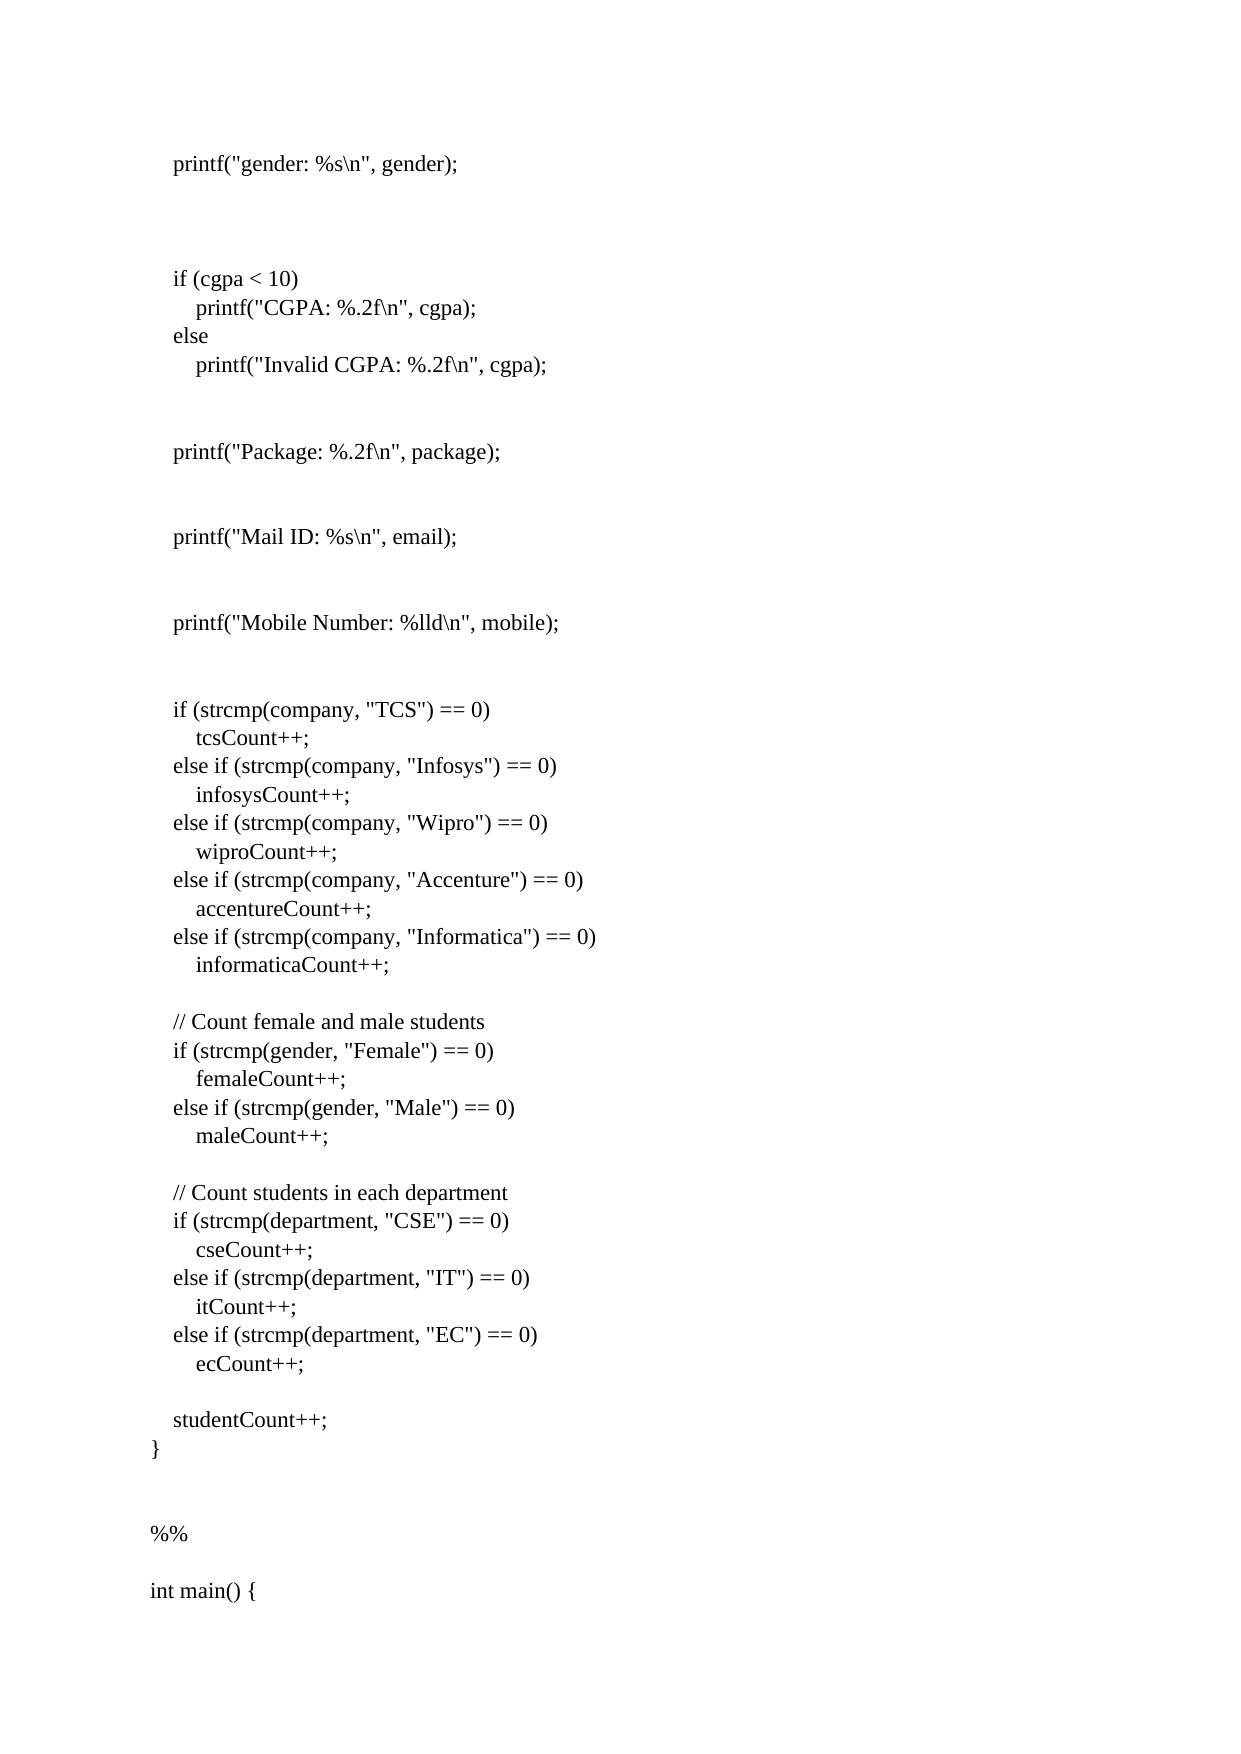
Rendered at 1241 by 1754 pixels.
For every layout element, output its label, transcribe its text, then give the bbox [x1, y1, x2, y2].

text accentureCount++; [150, 895, 1090, 921]
text } [150, 1435, 1090, 1461]
text else if (strcmp(department, "IT") == 0) [150, 1264, 1090, 1291]
text int main() { [150, 1577, 1090, 1603]
text printf("gender: %s\n", gender); [150, 150, 1090, 176]
text // Count students in each department [150, 1179, 1090, 1205]
text cseCount++; [150, 1236, 1090, 1262]
text printf("Invalid CGPA: %.2f\n", cgpa); [150, 351, 1090, 377]
text printf("CGPA: %.2f\n", cgpa); [150, 294, 1090, 320]
text else if (strcmp(department, "EC") == 0) [150, 1321, 1090, 1348]
text else if (strcmp(company, "Infosys") == 0) [150, 752, 1090, 779]
text studentCount++; [150, 1407, 1090, 1433]
text printf("Mobile Number: %lld\n", mobile); [150, 608, 1090, 635]
text wiproCount++; [150, 838, 1090, 864]
text maleCount++; [150, 1122, 1090, 1148]
text if (strcmp(department, "CSE") == 0) [150, 1207, 1090, 1234]
text if (strcmp(gender, "Female") == 0) [150, 1037, 1090, 1063]
text informaticaCount++; [150, 952, 1090, 978]
text itCount++; [150, 1293, 1090, 1319]
text if (strcmp(company, "TCS") == 0) [150, 696, 1090, 722]
text tcsCount++; [150, 724, 1090, 750]
text else if (strcmp(company, "Informatica") == 0) [150, 923, 1090, 949]
text else [150, 322, 1090, 349]
text printf("Package: %.2f\n", package); [150, 438, 1090, 464]
text femaleCount++; [150, 1065, 1090, 1092]
text // Count female and male students [150, 1008, 1090, 1035]
text infosysCount++; [150, 781, 1090, 807]
text else if (strcmp(company, "Wipro") == 0) [150, 809, 1090, 836]
text ecCount++; [150, 1350, 1090, 1376]
text printf("Mail ID: %s\n", email); [150, 523, 1090, 549]
text else if (strcmp(gender, "Male") == 0) [150, 1094, 1090, 1120]
text if (cgpa < 10) [150, 266, 1090, 292]
text else if (strcmp(company, "Accenture") == 0) [150, 866, 1090, 893]
text %% [150, 1520, 1090, 1547]
